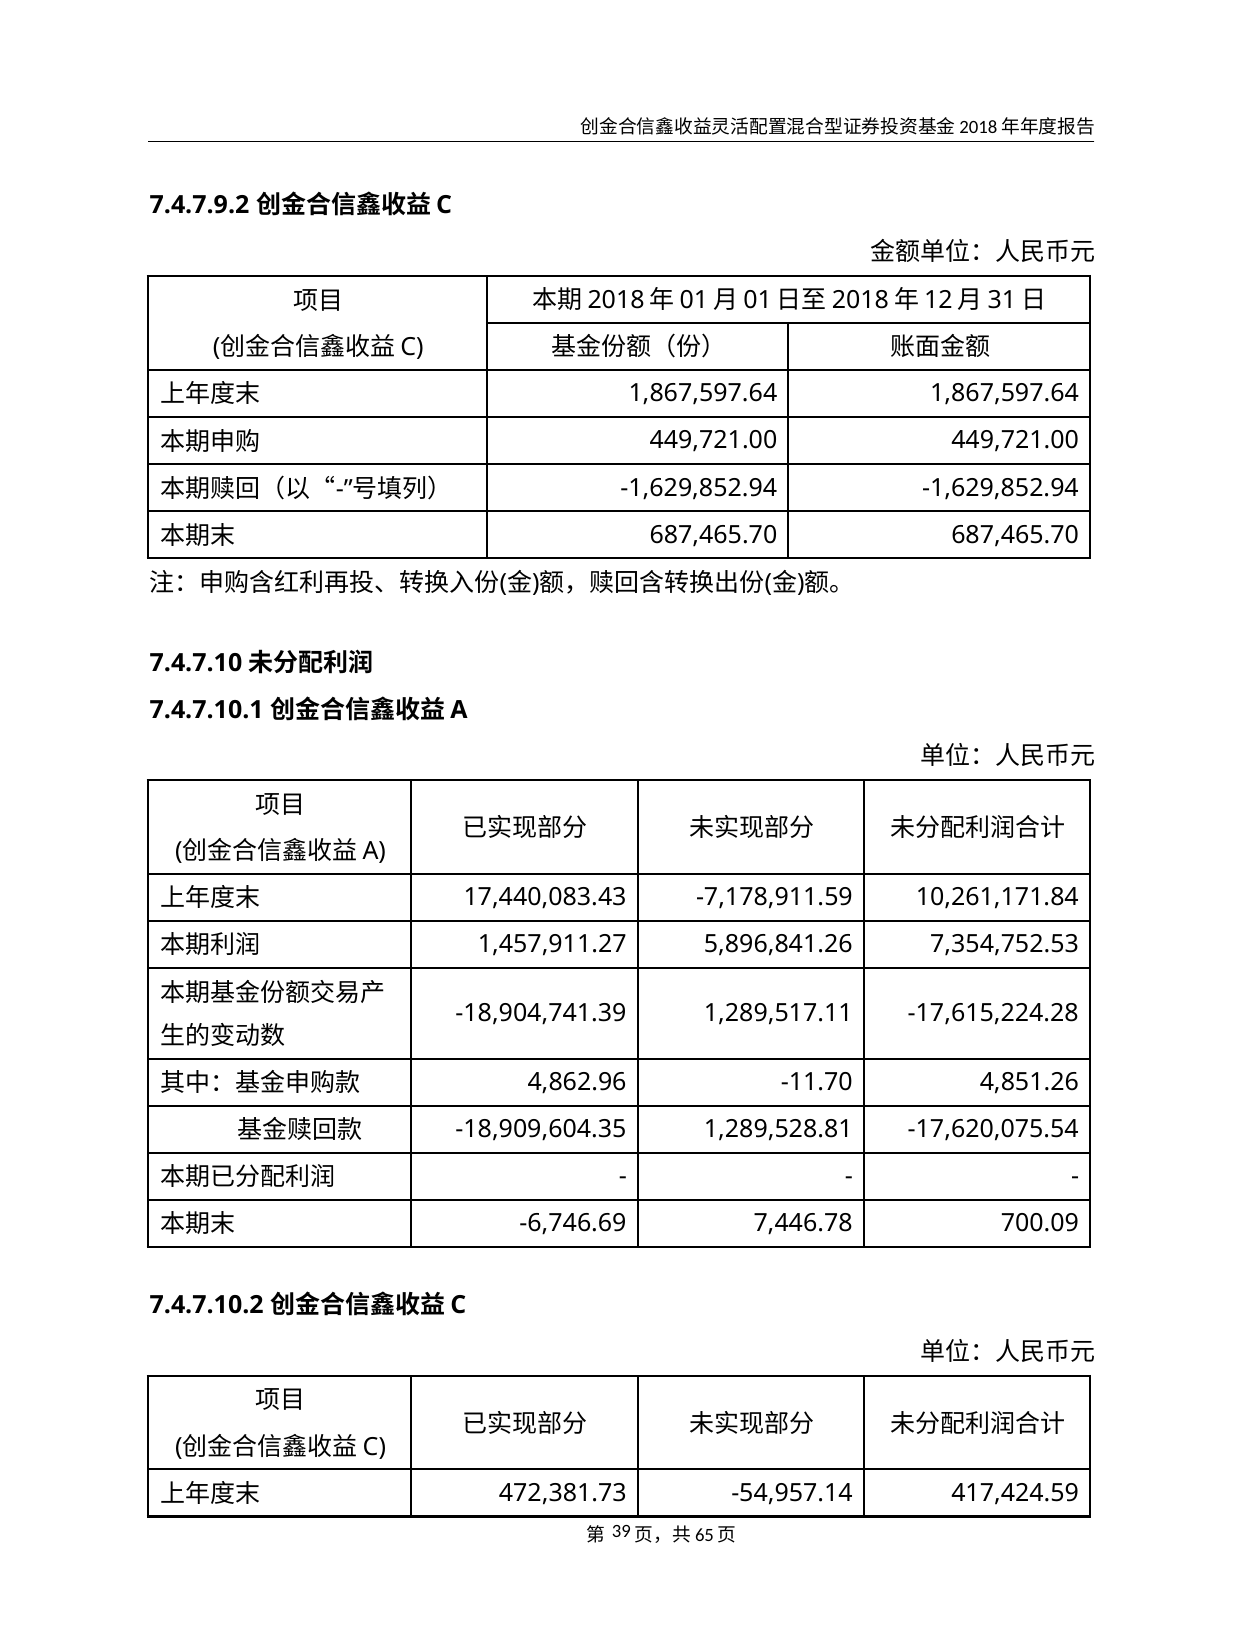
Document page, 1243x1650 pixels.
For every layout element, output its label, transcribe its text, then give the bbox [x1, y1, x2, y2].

table_cell -54,957.14 [639, 1470, 863, 1515]
table_header 项目 (创金合信鑫收益C) [149, 277, 486, 369]
table_cell -1,629,852.94 [488, 465, 787, 510]
table_header 未分配利润合计 [865, 781, 1089, 873]
table_cell -17,615,224.28 [865, 969, 1089, 1057]
table_cell 基金份额（份） [488, 324, 787, 369]
table_cell -6,746.69 [412, 1201, 637, 1246]
table_cell 1,289,528.81 [639, 1107, 863, 1152]
table_cell 472,381.73 [412, 1470, 637, 1515]
table_cell 1,289,517.11 [639, 969, 863, 1057]
table_cell 17,440,083.43 [412, 875, 637, 920]
table_cell 687,465.70 [488, 512, 787, 557]
text 金额单位：人民币元 [149, 231, 1094, 267]
text 单位：人民币元 [149, 1331, 1094, 1368]
table_cell -1,629,852.94 [789, 465, 1089, 510]
table_cell 本期末 [149, 512, 486, 557]
table_cell 4,851.26 [865, 1060, 1089, 1104]
text 7.4.7.10.2 创金合信鑫收益C [149, 1285, 1094, 1321]
table_header 本期2018年01月01日至2018年12月31日 [488, 277, 1089, 322]
table_cell 本期基金份额交易产生的变动数 [149, 969, 410, 1057]
table_cell -7,178,911.59 [639, 875, 863, 920]
table_header 未实现部分 [639, 781, 863, 873]
table_header 项目 (创金合信鑫收益A) [149, 781, 410, 873]
table_cell -18,904,741.39 [412, 969, 637, 1057]
table_cell -17,620,075.54 [865, 1107, 1089, 1152]
table_cell 账面金额 [789, 324, 1089, 369]
table_cell 其中：基金申购款 [149, 1060, 410, 1104]
table_cell 本期末 [149, 1201, 410, 1246]
table_cell 417,424.59 [865, 1470, 1089, 1515]
table_cell 449,721.00 [789, 418, 1089, 463]
table_cell 1,867,597.64 [789, 371, 1089, 416]
text 7.4.7.10.1 创金合信鑫收益A [149, 689, 1094, 726]
table_cell - [639, 1154, 863, 1199]
table_cell 10,261,171.84 [865, 875, 1089, 920]
table_cell 5,896,841.26 [639, 922, 863, 967]
text 7.4.7.10 未分配利润 [149, 643, 1094, 679]
table_cell 本期利润 [149, 922, 410, 967]
text 注：申购含红利再投、转换入份(金)额，赎回含转换出份(金)额。 [149, 562, 1094, 598]
table_cell 449,721.00 [488, 418, 787, 463]
table_cell -11.70 [639, 1060, 863, 1104]
table_cell 上年度末 [149, 875, 410, 920]
table_cell 上年度末 [149, 1470, 410, 1515]
table_cell 上年度末 [149, 371, 486, 416]
table_cell 1,867,597.64 [488, 371, 787, 416]
table_cell 7,446.78 [639, 1201, 863, 1246]
table_cell 700.09 [865, 1201, 1089, 1246]
table_cell 本期申购 [149, 418, 486, 463]
table_header 未实现部分 [639, 1377, 863, 1468]
table_header 已实现部分 [412, 1377, 637, 1468]
table_cell 4,862.96 [412, 1060, 637, 1104]
table_cell 本期赎回（以“-”号填列） [149, 465, 486, 510]
table_cell -18,909,604.35 [412, 1107, 637, 1152]
table_cell 本期已分配利润 [149, 1154, 410, 1199]
table_cell 1,457,911.27 [412, 922, 637, 967]
table_cell 687,465.70 [789, 512, 1089, 557]
table_cell - [412, 1154, 637, 1199]
table_cell 7,354,752.53 [865, 922, 1089, 967]
table_header 项目 (创金合信鑫收益C) [149, 1377, 410, 1468]
table_cell - [865, 1154, 1089, 1199]
text 7.4.7.9.2 创金合信鑫收益C [149, 185, 1094, 221]
table_header 未分配利润合计 [865, 1377, 1089, 1468]
table_header 已实现部分 [412, 781, 637, 873]
table_cell 基金赎回款 [149, 1107, 410, 1152]
text 单位：人民币元 [149, 736, 1094, 772]
